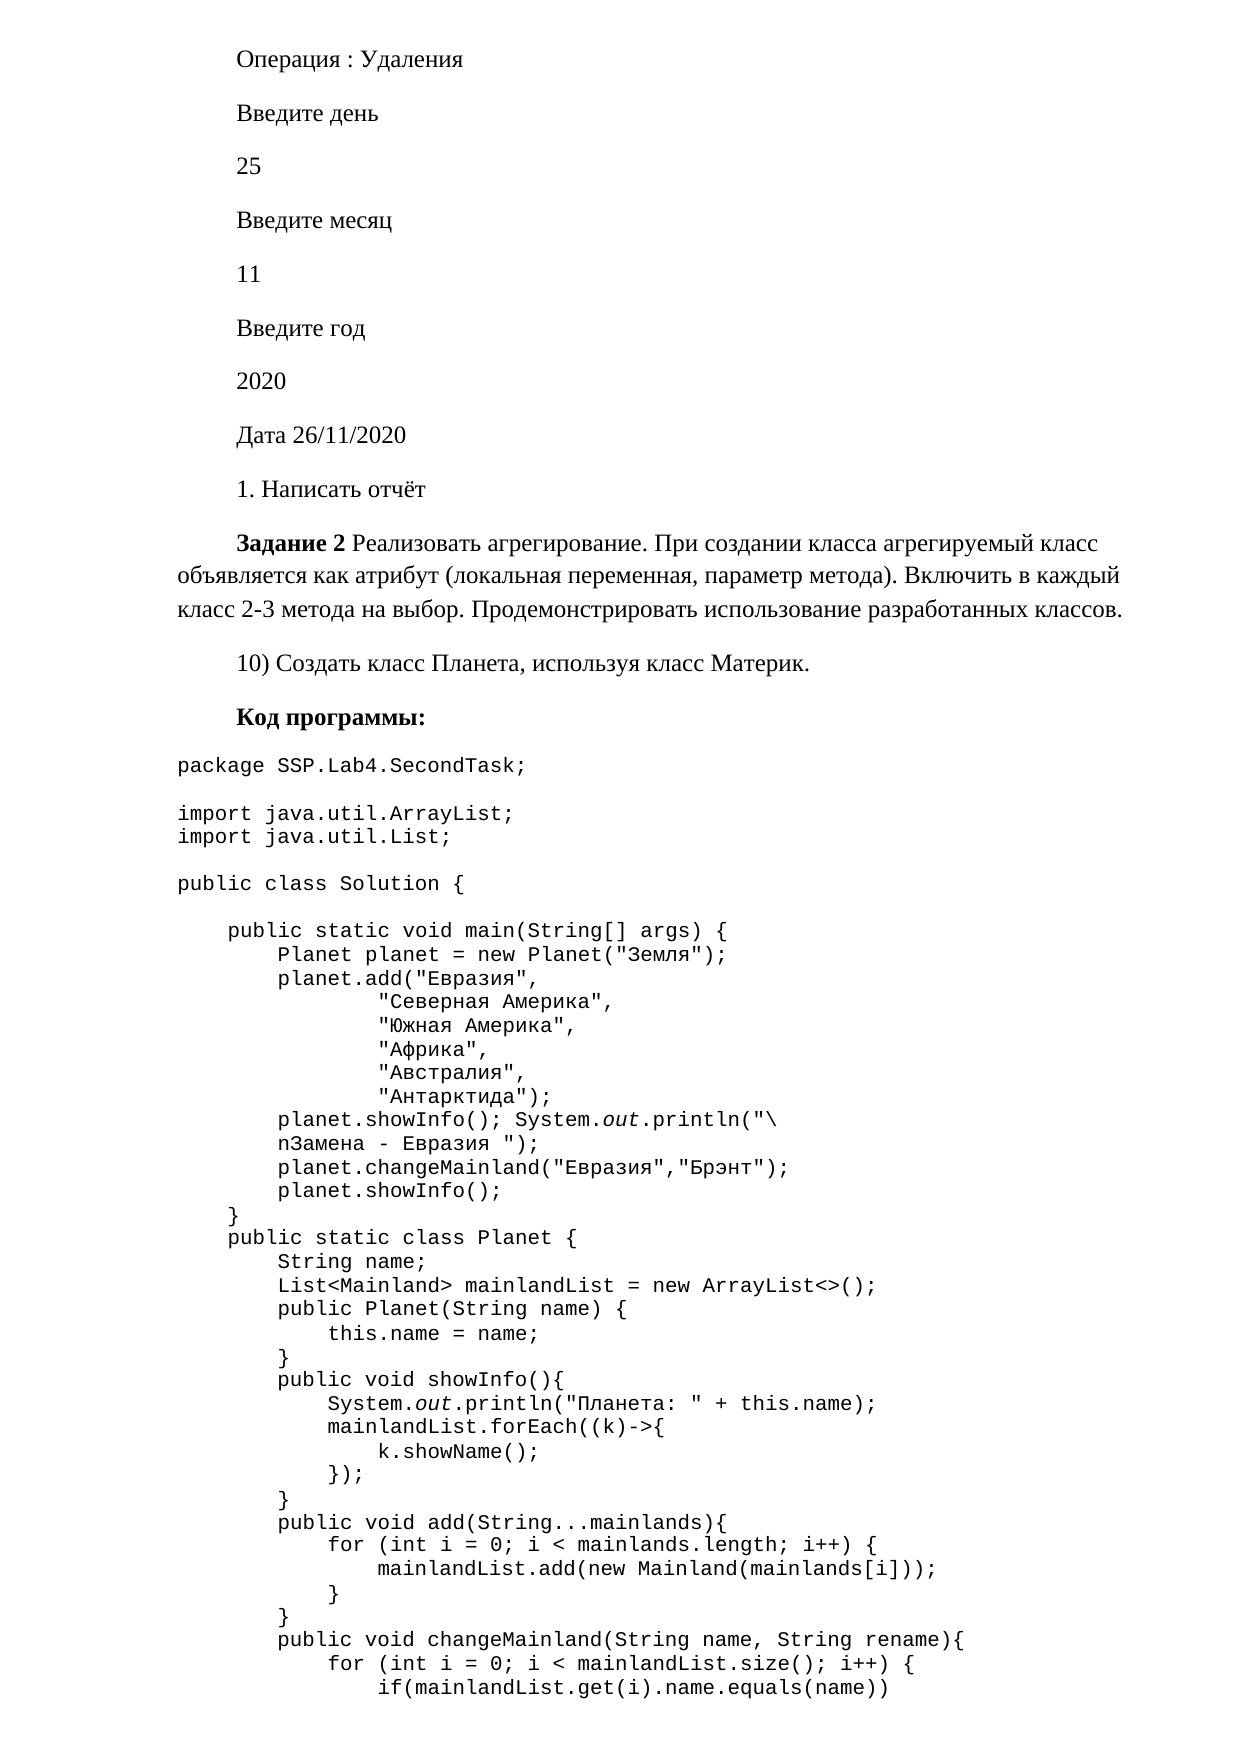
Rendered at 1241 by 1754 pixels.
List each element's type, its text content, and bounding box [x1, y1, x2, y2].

text public static void main(String[] args) { Planet planet = new Planet("Земля"); planet.add("Евразия", [227, 920, 728, 991]
text } [277, 1487, 1151, 1511]
text public void showInfo(){ System.out.println("Планета: " + this.name); mainlandList.forEach((k)->{ [277, 1369, 878, 1440]
text for (int i = 0; i < mainlands.length; i++) { mainlandList.add(new Mainland(mainlands[i])); [327, 1534, 967, 1582]
text public class Solution { [177, 873, 1151, 897]
text this.name = name; [327, 1322, 1151, 1345]
text Операция : Удаления Введите день [236, 44, 465, 127]
text Введите год 2020 [236, 313, 367, 395]
text Задание 2 Реализовать агрегирование. При создании класса агрегируемый класс объявляется как атрибут (локальная переменная, параметр метода). Включить в каждый класс 2-3 метода на выбор. Продемонстрировать использование разработанных классов. [177, 528, 1126, 622]
text public void add(String...mainlands){ [277, 1511, 1151, 1534]
text public static class Planet { String name; [227, 1227, 579, 1274]
text 25 [236, 152, 1151, 180]
text package SSP.Lab4.SecondTask; [177, 756, 1151, 779]
text import java.util.ArrayList; import java.util.List; [177, 802, 516, 850]
text Дата 26/11/2020 [236, 420, 1151, 449]
text public void changeMainland(String name, String rename){ for (int i = 0; i < mainlandList.size(); i++) { [277, 1629, 966, 1676]
text k.showName(); [377, 1440, 1151, 1463]
text }); [327, 1463, 1151, 1487]
text } [327, 1582, 1151, 1605]
text } [277, 1605, 1151, 1629]
subtitle Код программы: [236, 702, 1151, 730]
text "Северная Америка", "Южная Америка", "Африка", "Австралия", "Антарктида"); [377, 991, 616, 1109]
text 1. Написать отчёт [236, 474, 1151, 503]
text Введите месяц 11 [236, 206, 394, 288]
text } [277, 1346, 1151, 1369]
text List<Mainland> mainlandList = new ArrayList<>(); public Planet(String name) { [277, 1274, 879, 1322]
text if(mainlandList.get(i).name.equals(name)) [377, 1676, 1151, 1699]
text 10) Создать класс Планета, используя класс Материк. [236, 648, 1151, 677]
text } [227, 1204, 1151, 1227]
text planet.showInfo(); System.out.println("\nЗамена - Евразия "); planet.changeMainland("Евразия","Брэнт"); planet.showInfo(); [277, 1109, 804, 1204]
